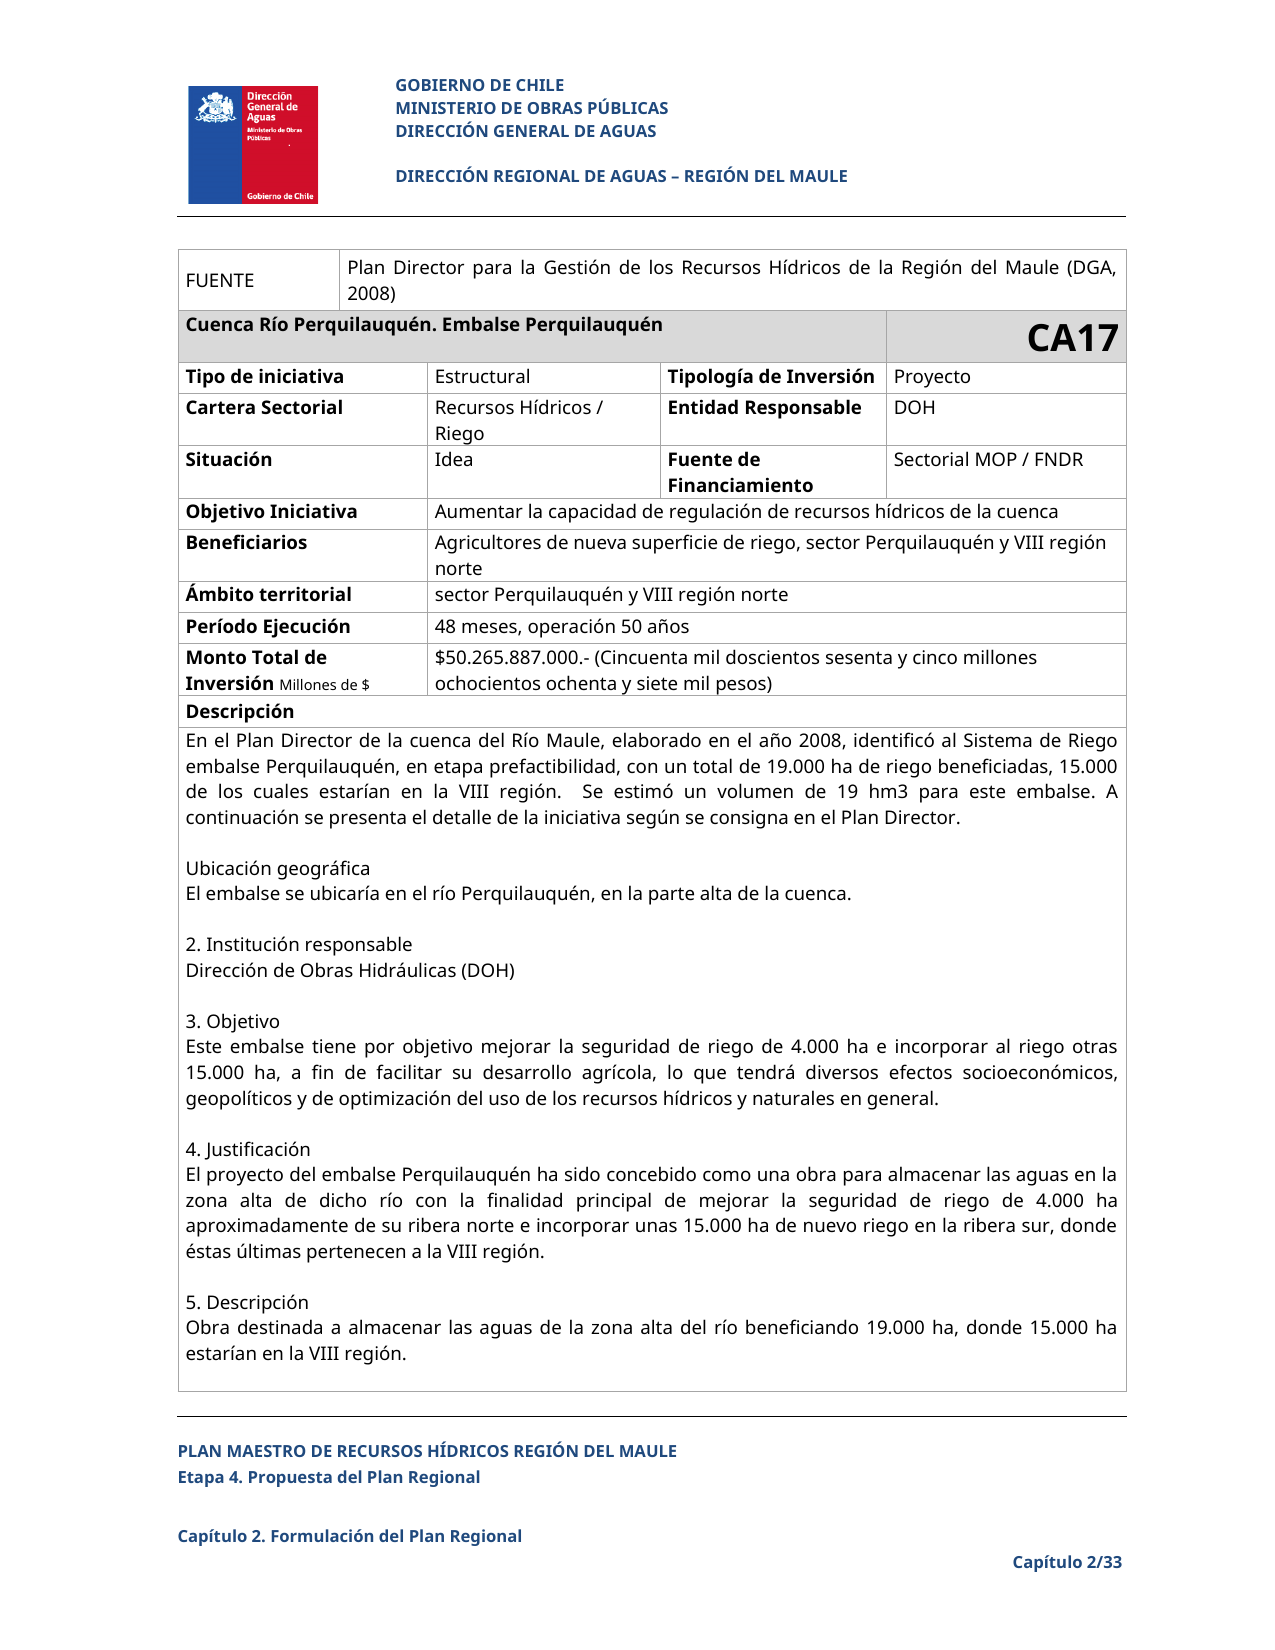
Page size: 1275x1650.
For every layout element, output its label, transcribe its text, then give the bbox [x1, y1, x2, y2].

table_cell Situación [179, 446, 427, 497]
table_cell Descripción [179, 696, 1126, 727]
table_cell $50.265.887.000.- (Cincuenta mil doscientos sesenta y cinco millones ochocientos ochenta y siete mil pesos) [428, 644, 1126, 695]
table_cell Agricultores de nueva superficie de riego, sector Perquilauquén y VIII región norte [428, 530, 1126, 581]
table_cell Aumentar la capacidad de regulación de recursos hídricos de la cuenca [428, 499, 1126, 529]
table_cell Plan Director para la Gestión de los Recursos Hídricos de la Región del Maule (DGA, 2008) [340, 250, 1126, 310]
table_cell Idea [428, 446, 660, 497]
table_cell sector Perquilauquén y VIII región norte [428, 582, 1126, 612]
picture [188, 86, 319, 204]
table_cell Proyecto [887, 363, 1126, 393]
table_cell CA17 [887, 311, 1126, 362]
table_cell Cuenca Río Perquilauquén. Embalse Perquilauquén [179, 311, 886, 362]
table_cell 48 meses, operación 50 años [428, 613, 1126, 643]
table_cell Fuente de Financiamiento [661, 446, 886, 497]
table_cell Tipo de iniciativa [179, 363, 427, 393]
table_cell Estructural [428, 363, 660, 393]
table_cell Recursos Hídricos / Riego [428, 394, 660, 445]
table_cell Período Ejecución [179, 613, 427, 643]
table_cell Monto Total de Inversión Millones de $ [179, 644, 427, 695]
table_cell Cartera Sectorial [179, 394, 427, 445]
table_cell FUENTE [179, 250, 339, 310]
table_cell Beneficiarios [179, 530, 427, 581]
table_cell Objetivo Iniciativa [179, 499, 427, 529]
table_cell Sectorial MOP / FNDR [887, 446, 1126, 497]
table_cell Tipología de Inversión [661, 363, 886, 393]
table_cell Ámbito territorial [179, 582, 427, 612]
table_cell DOH [887, 394, 1126, 445]
table_cell Entidad Responsable [661, 394, 886, 445]
